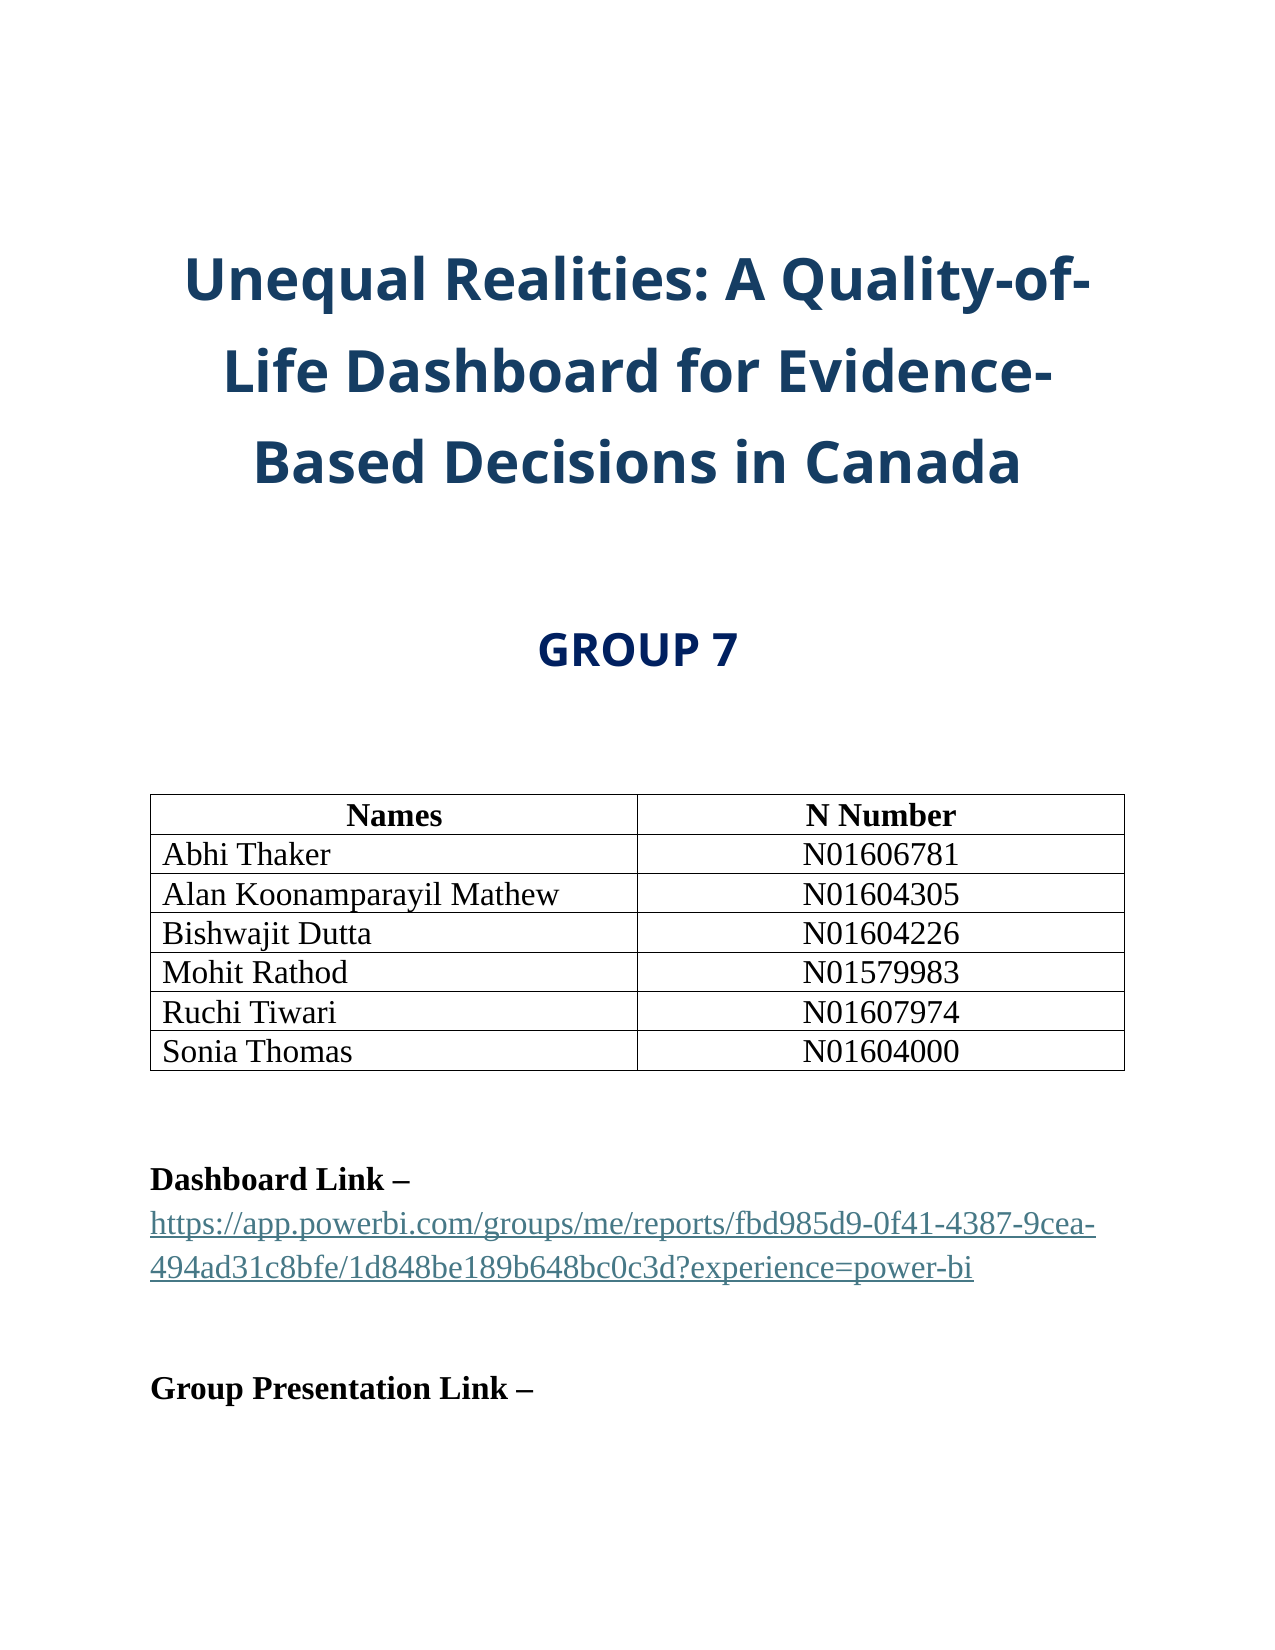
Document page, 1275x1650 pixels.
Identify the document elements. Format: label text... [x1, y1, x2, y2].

table_cell Alan Koonamparayil Mathew [151, 874, 637, 912]
table_cell N01607974 [638, 992, 1124, 1030]
table_cell Sonia Thomas [151, 1031, 637, 1070]
table_cell N01604305 [638, 874, 1124, 912]
table_header N Number [638, 795, 1124, 833]
table_cell N01604226 [638, 913, 1124, 952]
table_cell Mohit Rathod [151, 953, 637, 991]
table_header Names [151, 795, 637, 833]
table_cell N01604000 [638, 1031, 1124, 1070]
text Dashboard Link – https://app.powerbi.com/groups/me/reports/fbd985d9-0f41-4387-9cea-494ad31c8bfe/1d848be189b648bc0c3d?experience=power-bi [150, 1159, 1125, 1286]
text Group Presentation Link – [150, 1369, 1125, 1407]
table_cell Ruchi Tiwari [151, 992, 637, 1030]
table_cell N01579983 [638, 953, 1124, 991]
table_cell Bishwajit Dutta [151, 913, 637, 952]
table_cell Abhi Thaker [151, 835, 637, 873]
table_cell N01606781 [638, 835, 1124, 873]
text GROUP 7 [150, 617, 1125, 680]
text Unequal Realities: A Quality-of-Life Dashboard for Evidence-Based Decisions in Canada [150, 238, 1125, 501]
